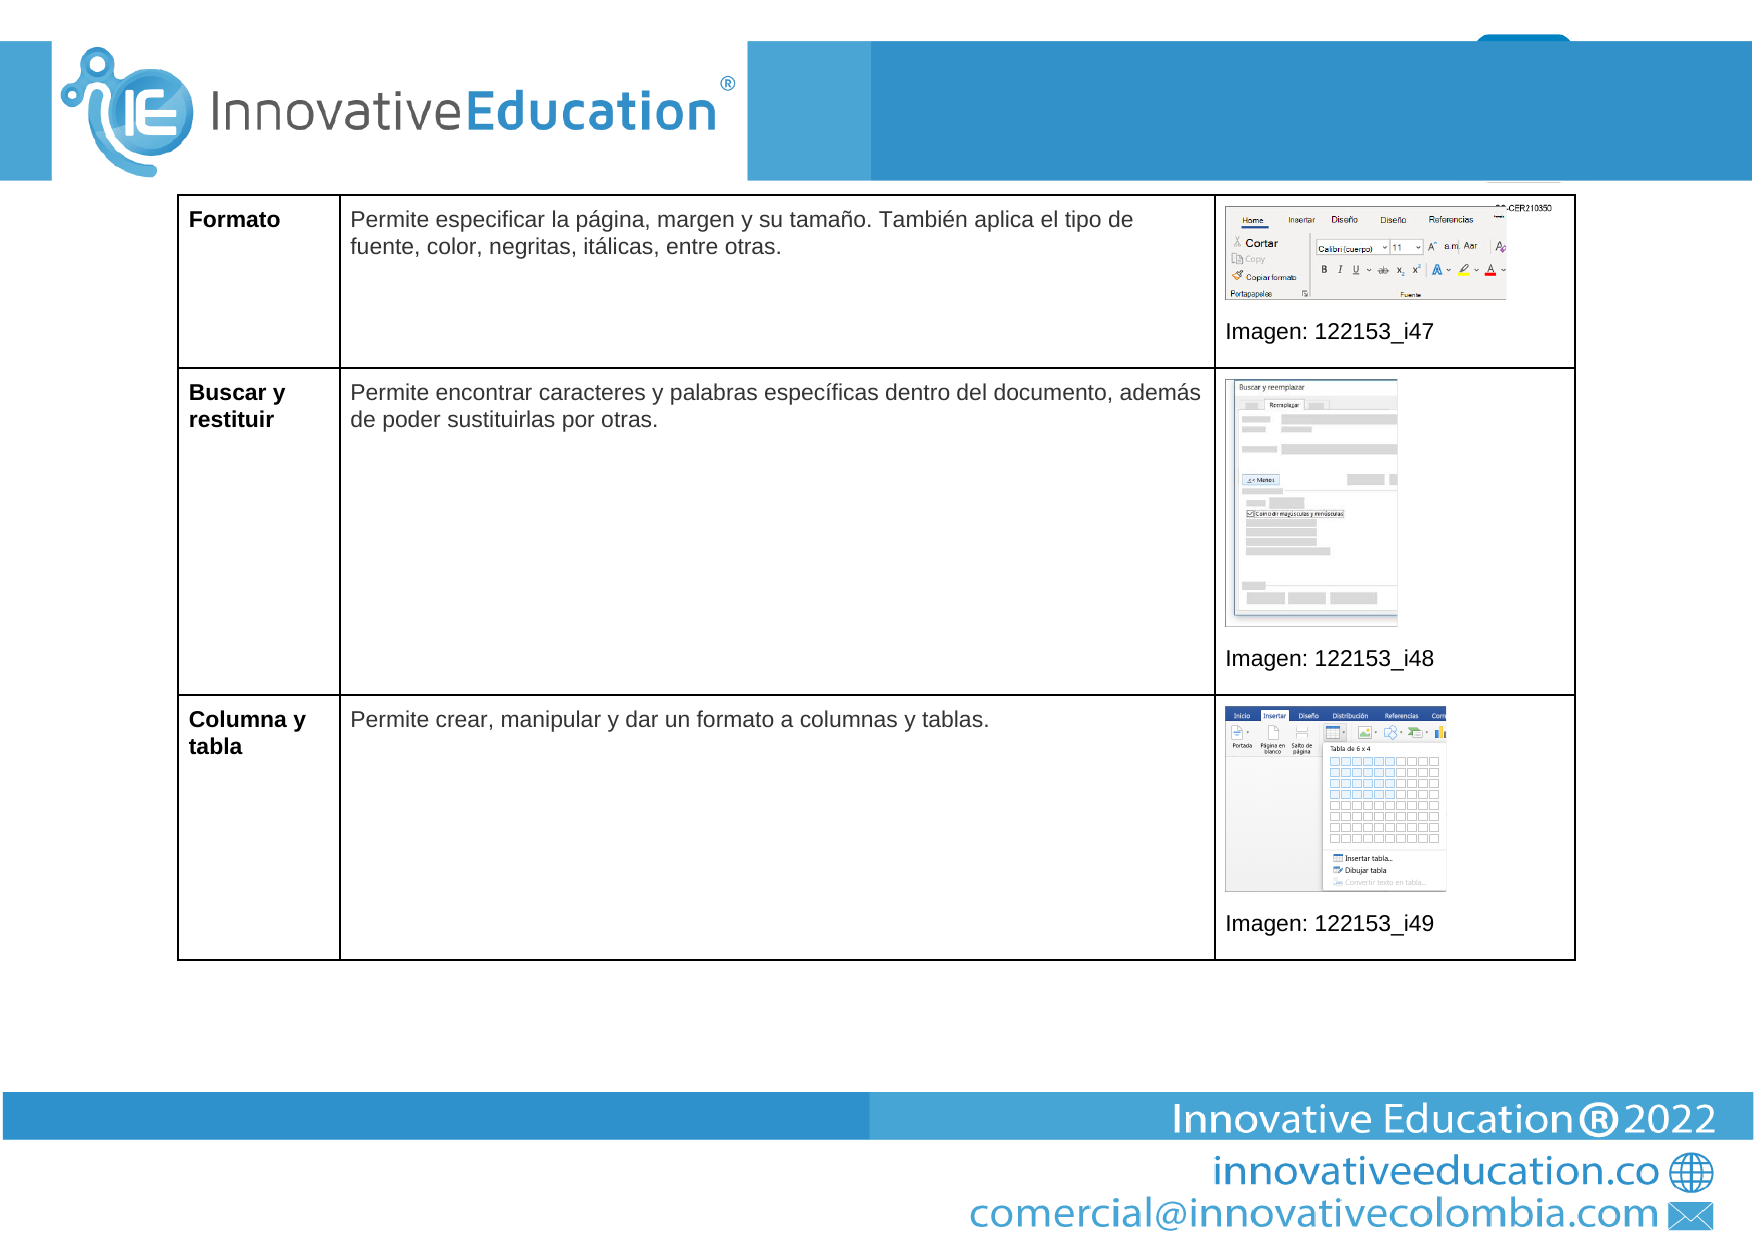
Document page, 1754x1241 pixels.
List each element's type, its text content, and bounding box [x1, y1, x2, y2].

picture [1225, 206, 1507, 300]
table_cell Permite encontrar caracteres y palabras específicas dentro del documento, además de poder sustituirlas por otras. [341, 369, 1214, 694]
table_cell Permite crear, manipular y dar un formato a columnas y tablas. [341, 696, 1214, 959]
table_cell Imagen: 122153_i49 [1216, 696, 1574, 959]
table_cell Permite especificar la página, margen y su tamaño. También aplica el tipo de fuente, color, negritas, itálicas, entre otras. [341, 196, 1214, 367]
picture [1225, 706, 1447, 892]
table_cell Buscar y restituir [179, 369, 339, 694]
picture [1225, 379, 1398, 627]
table_cell Imagen: 122153_i48 [1216, 369, 1574, 694]
picture [0, 28, 1752, 194]
table_cell Imagen: 122153_i47 [1216, 196, 1574, 367]
table_cell Columna y tabla [179, 696, 339, 959]
picture [2, 1091, 1754, 1237]
table_cell Formato [179, 196, 339, 367]
